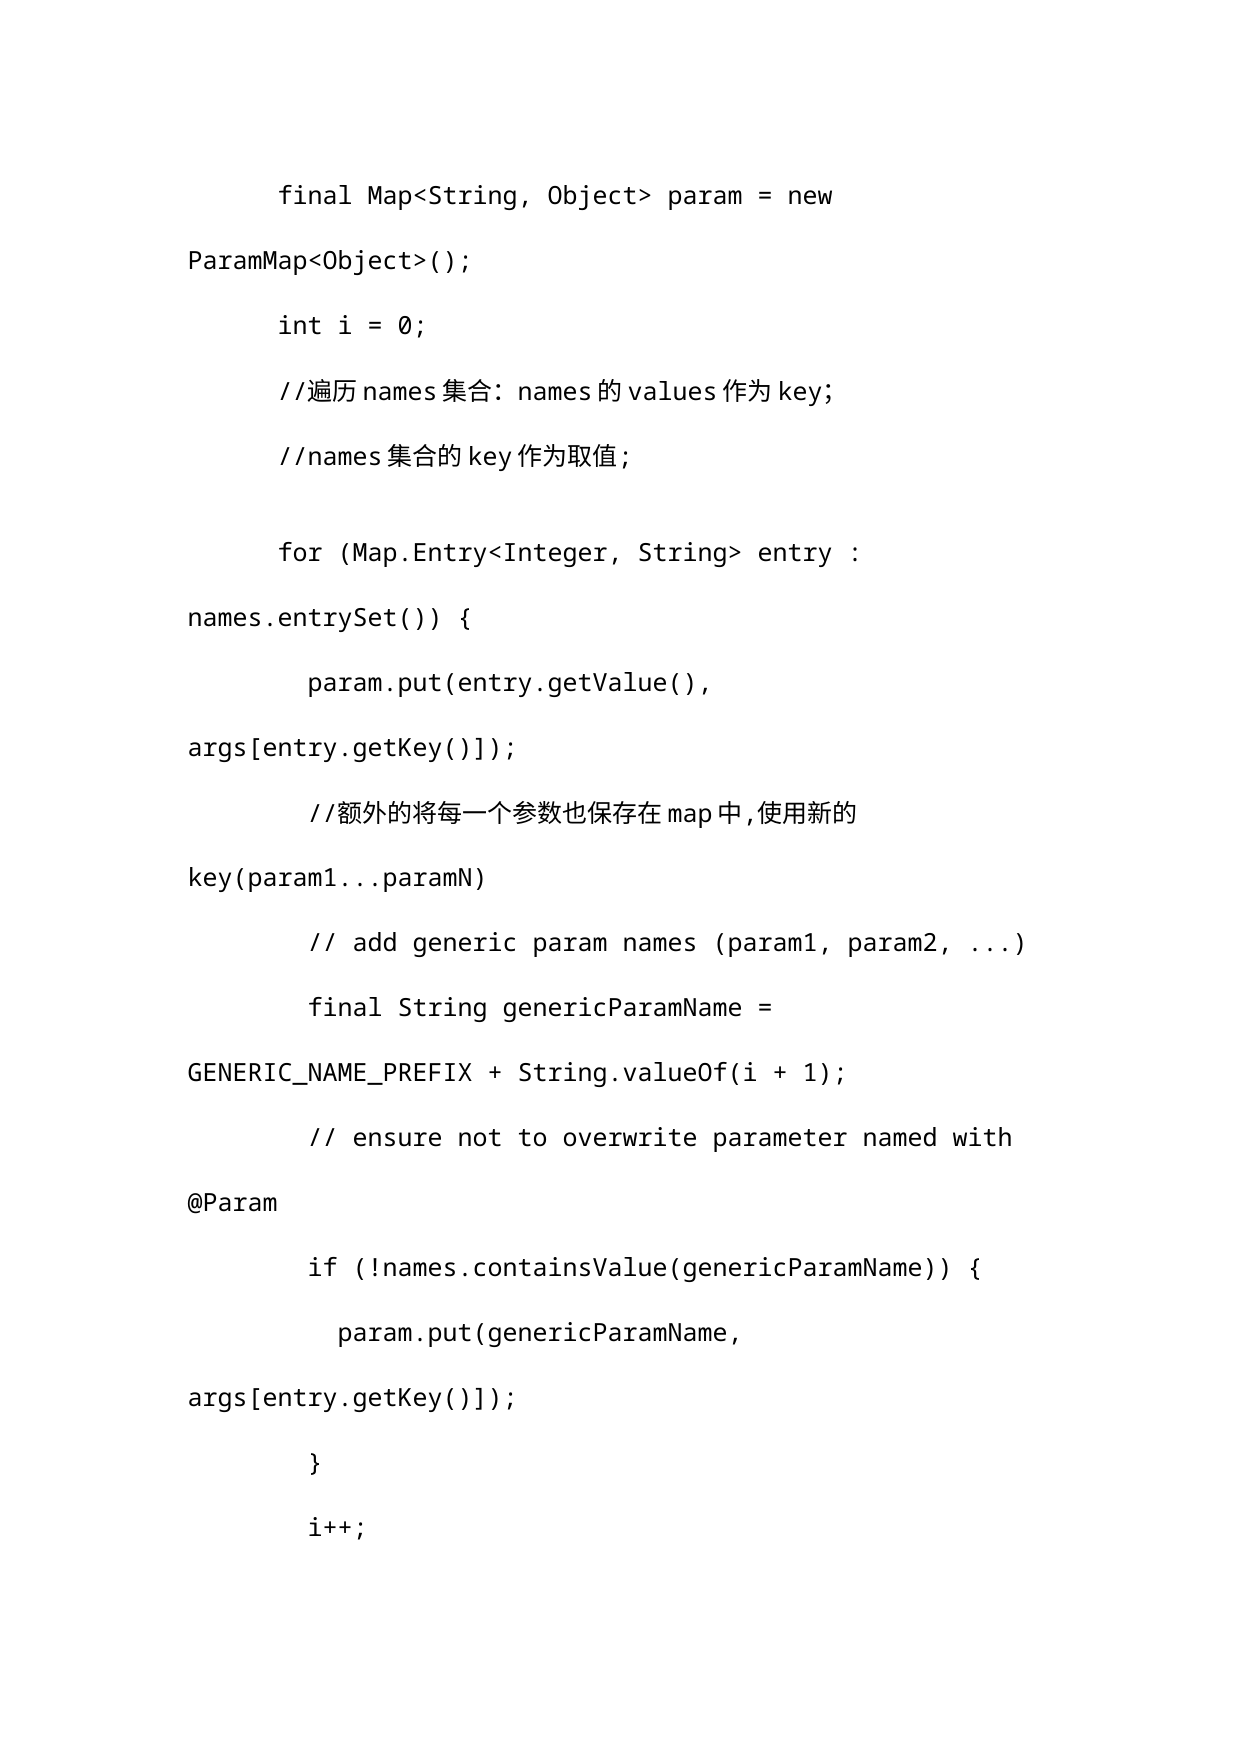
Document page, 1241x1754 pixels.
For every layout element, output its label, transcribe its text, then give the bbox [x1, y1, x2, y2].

text } [187, 1429, 1053, 1494]
text if (!names.containsValue(genericParamName)) { [187, 1234, 1053, 1299]
text //遍历names集合：names的values作为key； [187, 357, 1053, 422]
text // add generic param names (param1, param2, ...) [187, 909, 1053, 974]
text param.put(entry.getValue(), args[entry.getKey()]); [187, 649, 1053, 779]
text i++; [187, 1494, 1053, 1559]
text final String genericParamName = GENERIC_NAME_PREFIX + String.valueOf(i + 1); [187, 974, 1053, 1104]
text for (Map.Entry<Integer, String> entry : names.entrySet()) { [187, 519, 1053, 649]
text //额外的将每一个参数也保存在map中,使用新的key(param1...paramN) [187, 779, 1053, 909]
text final Map<String, Object> param = new ParamMap<Object>(); [187, 162, 1053, 292]
text //names集合的key作为取值; [187, 422, 1053, 487]
text param.put(genericParamName, args[entry.getKey()]); [187, 1299, 1053, 1429]
text // ensure not to overwrite parameter named with @Param [187, 1104, 1053, 1234]
text int i = 0; [187, 292, 1053, 357]
